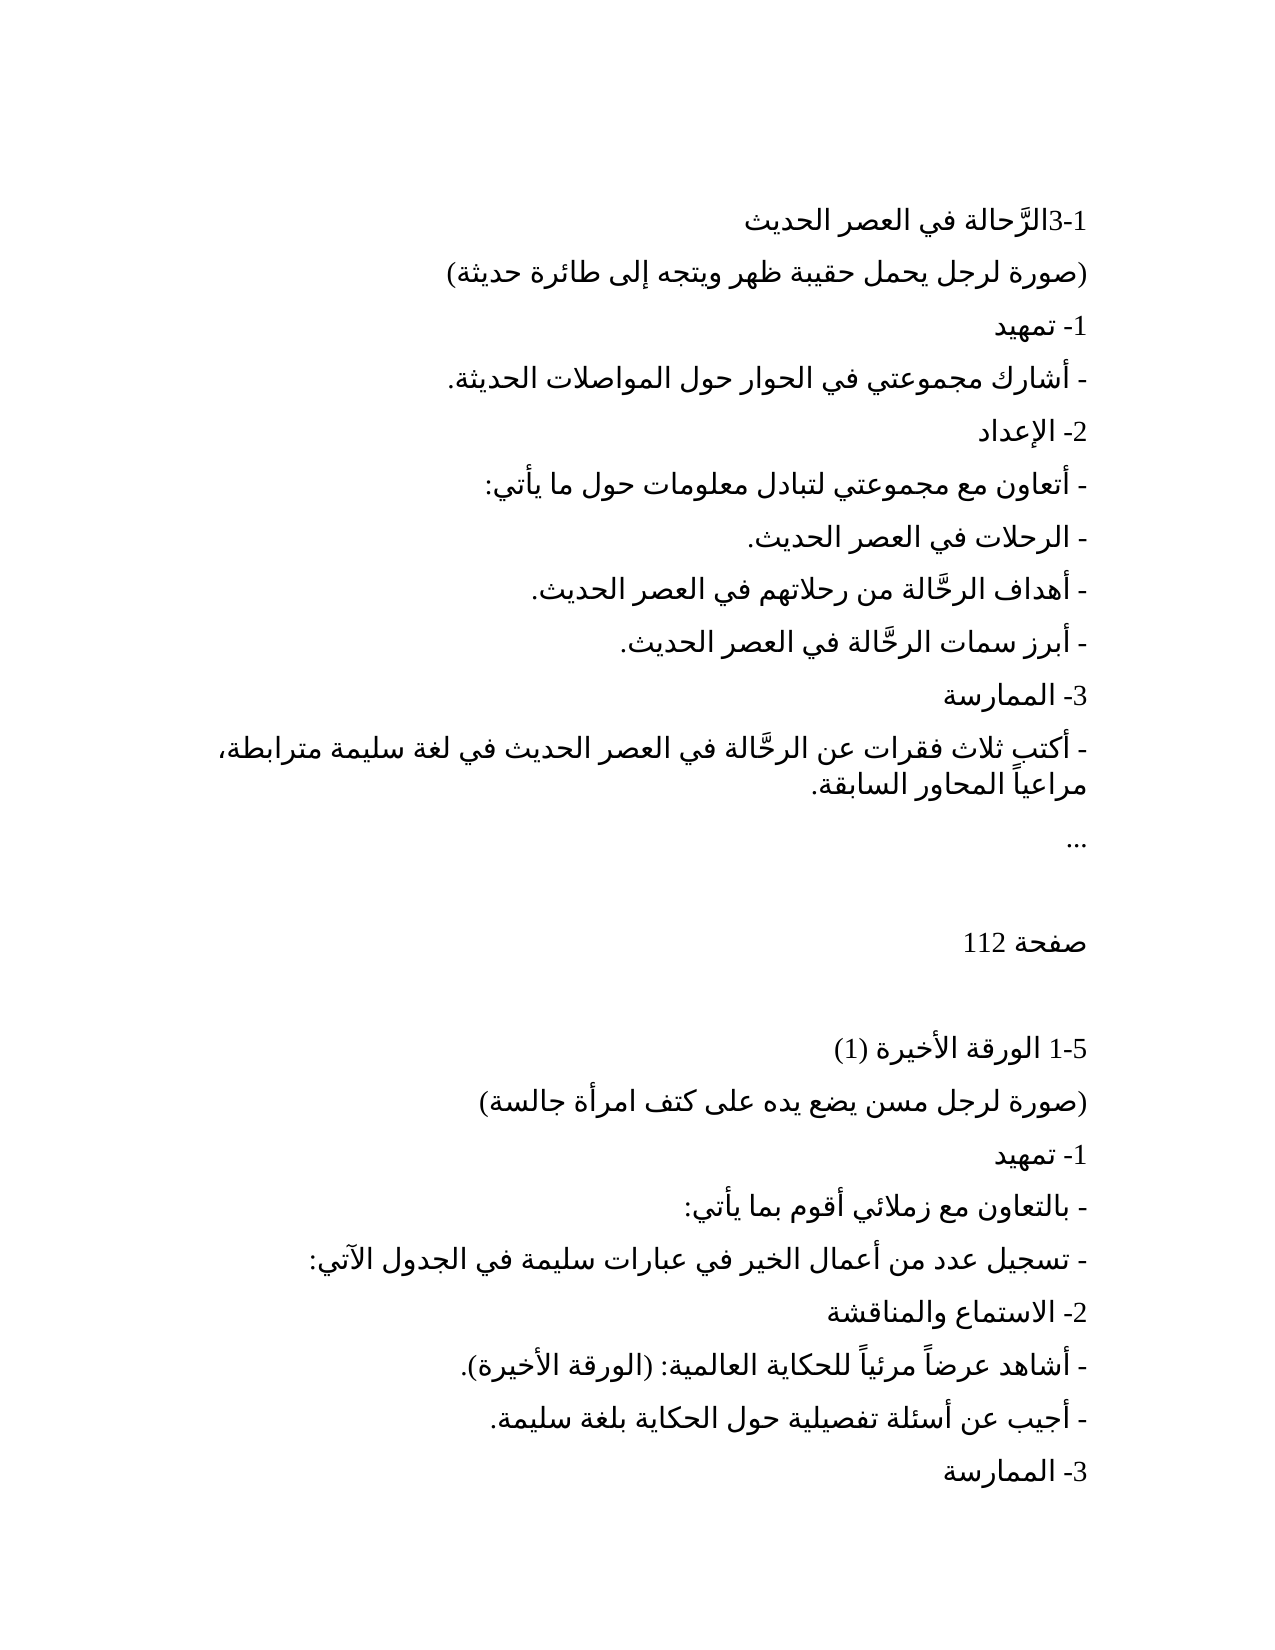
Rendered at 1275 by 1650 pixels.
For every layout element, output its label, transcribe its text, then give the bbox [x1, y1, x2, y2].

text - الرحلات في العصر الحديث. [187, 520, 1087, 553]
text ... [187, 820, 1087, 853]
text - أهداف الرحَّالة من رحلاتهم في العصر الحديث. [187, 572, 1087, 606]
text 3- الممارسة [187, 1454, 1087, 1487]
text 1- تمهيد [187, 308, 1087, 342]
text - أكتب ثلاث فقرات عن الرحَّالة في العصر الحديث في لغة سليمة مترابطة، مراعياً المحاور السابقة. [187, 731, 1087, 801]
text - أشاهد عرضاً مرئياً للحكاية العالمية: (الورقة الأخيرة). [187, 1348, 1087, 1382]
text (صورة لرجل يحمل حقيبة ظهر ويتجه إلى طائرة حديثة) [187, 256, 1087, 289]
text - أجيب عن أسئلة تفصيلية حول الحكاية بلغة سليمة. [187, 1401, 1087, 1434]
text - أتعاون مع مجموعتي لتبادل معلومات حول ما يأتي: [187, 467, 1087, 500]
text 3- الممارسة [187, 678, 1087, 712]
text 1-5 الورقة الأخيرة (1) [187, 1031, 1087, 1065]
text 1- تمهيد [187, 1137, 1087, 1170]
text - تسجيل عدد من أعمال الخير في عبارات سليمة في الجدول الآتي: [187, 1242, 1087, 1276]
text صفحة 112 [187, 926, 1087, 959]
text 3-1الرَّحالة في العصر الحديث [187, 203, 1087, 236]
text 2- الإعداد [187, 414, 1087, 448]
text - بالتعاون مع زملائي أقوم بما يأتي: [187, 1189, 1087, 1223]
text - أبرز سمات الرحَّالة في العصر الحديث. [187, 625, 1087, 659]
text - أشارك مجموعتي في الحوار حول المواصلات الحديثة. [187, 361, 1087, 395]
text 2- الاستماع والمناقشة [187, 1295, 1087, 1329]
text (صورة لرجل مسن يضع يده على كتف امرأة جالسة) [187, 1084, 1087, 1117]
